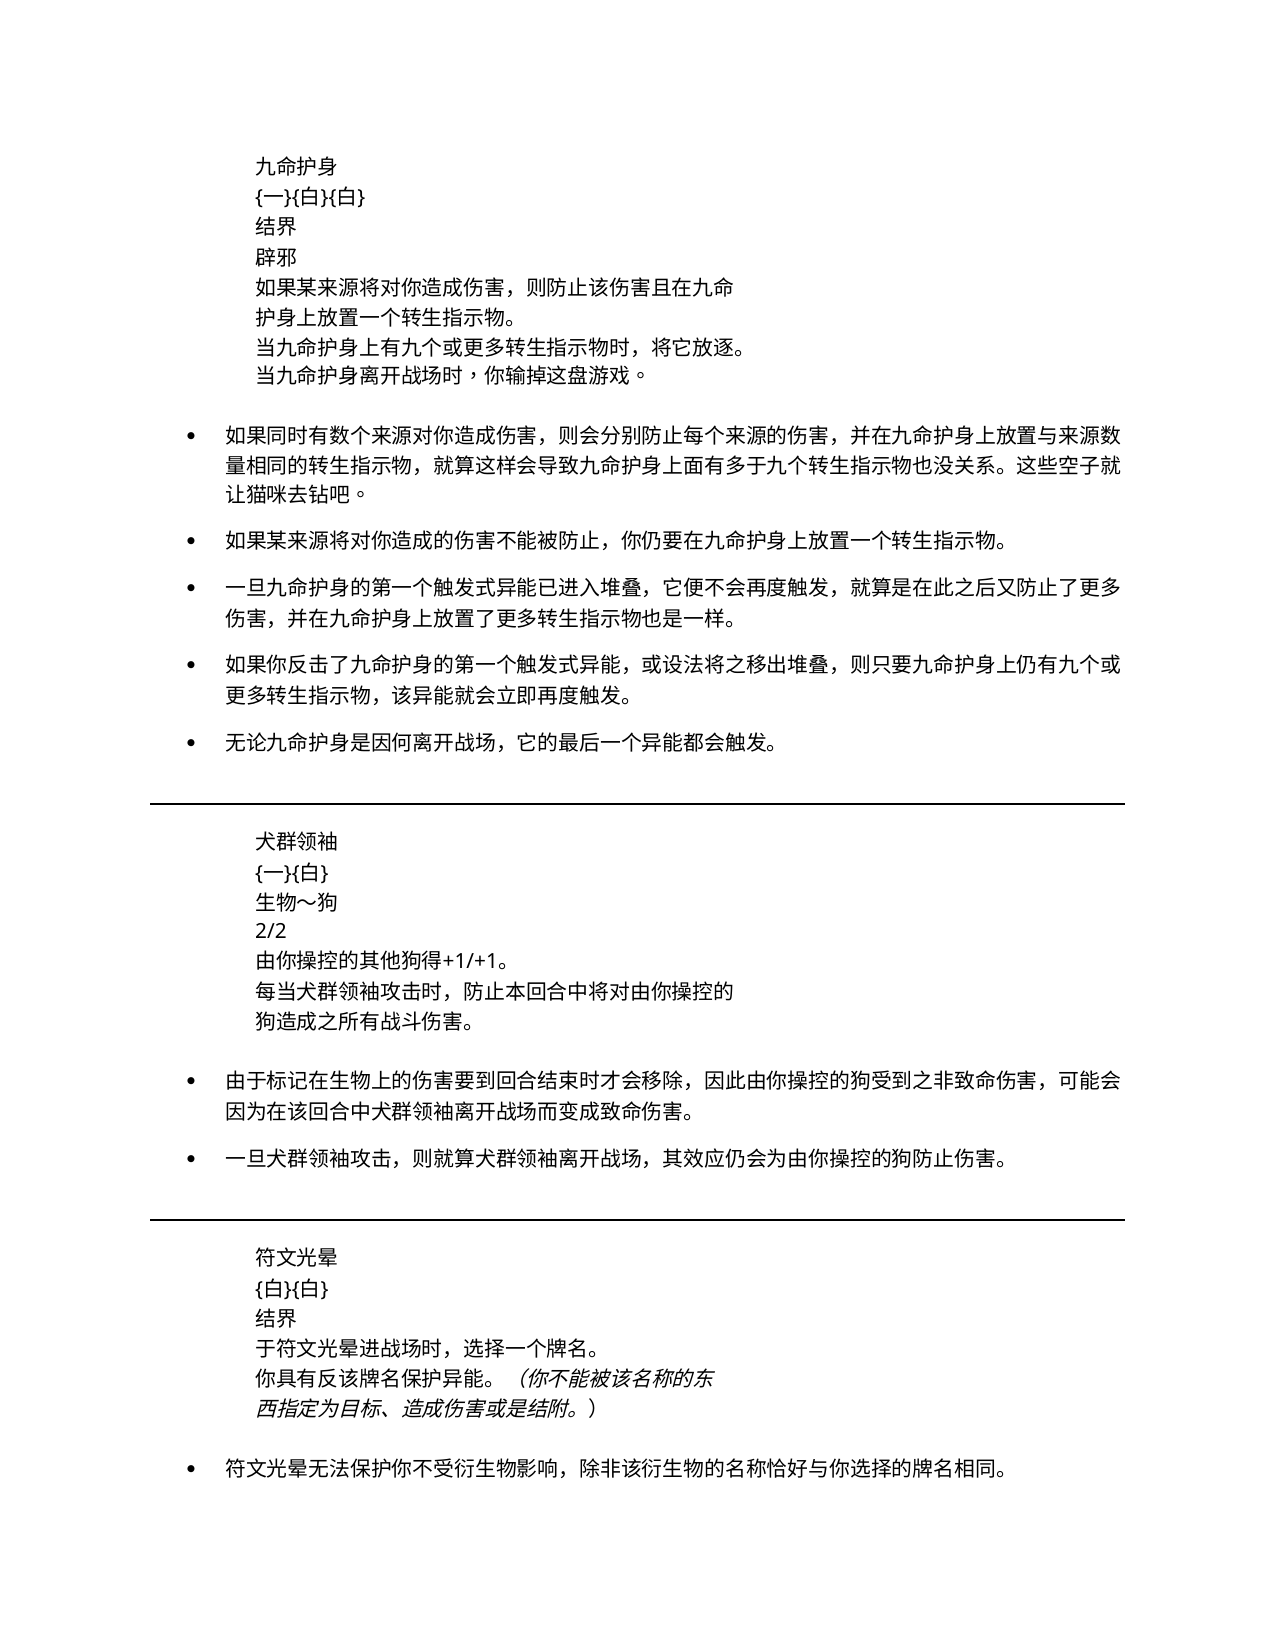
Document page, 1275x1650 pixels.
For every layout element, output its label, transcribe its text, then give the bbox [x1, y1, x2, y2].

list 一旦九命护身的第一个触发式异能已进入堆叠，它便不会再度触发，就算是在此之后又防止了更多伤害，并在九命护身上放置了更多转生指示物也是一样。 [187, 572, 1125, 632]
list 无论九命护身是因何离开战场，它的最后一个异能都会触发。 [187, 726, 1125, 756]
list 如果某来源将对你造成的伤害不能被防止，你仍要在九命护身上放置一个转生指示物。 [187, 525, 1125, 555]
text 符文光晕 {白}{白} 结界 于符文光晕进战场时，选择一个牌名。 你具有反该牌名保护异能。（你不能被该名称的东西指定为目标、造成伤害或是结附。） [255, 1242, 735, 1423]
list 符文光晕无法保护你不受衍生物影响，除非该衍生物的名称恰好与你选择的牌名相同。 [187, 1452, 1125, 1482]
list 由于标记在生物上的伤害要到回合结束时才会移除，因此由你操控的狗受到之非致命伤害，可能会因为在该回合中犬群领袖离开战场而变成致命伤害。 [187, 1065, 1125, 1125]
list 如果同时有数个来源对你造成伤害，则会分别防止每个来源的伤害，并在九命护身上放置与来源数量相同的转生指示物，就算这样会导致九命护身上面有多于九个转生指示物也没关系。这些空子就让猫咪去钻吧。 [187, 419, 1125, 508]
text 九命护身 {一}{白}{白} 结界 辟邪 如果某来源将对你造成伤害，则防止该伤害且在九命护身上放置一个转生指示物。 当九命护身上有九个或更多转生指示物时，将它放逐。 当九命护身离开战场时，你输掉这盘游戏。 [255, 150, 735, 390]
list 一旦犬群领袖攻击，则就算犬群领袖离开战场，其效应仍会为由你操控的狗防止伤害。 [187, 1142, 1125, 1172]
list 如果你反击了九命护身的第一个触发式异能，或设法将之移出堆叠，则只要九命护身上仍有九个或更多转生指示物，该异能就会立即再度触发。 [187, 649, 1125, 709]
text 犬群领袖 {一}{白} 生物～狗 2/2 由你操控的其他狗得+1/+1。 每当犬群领袖攻击时，防止本回合中将对由你操控的狗造成之所有战斗伤害。 [255, 826, 735, 1036]
